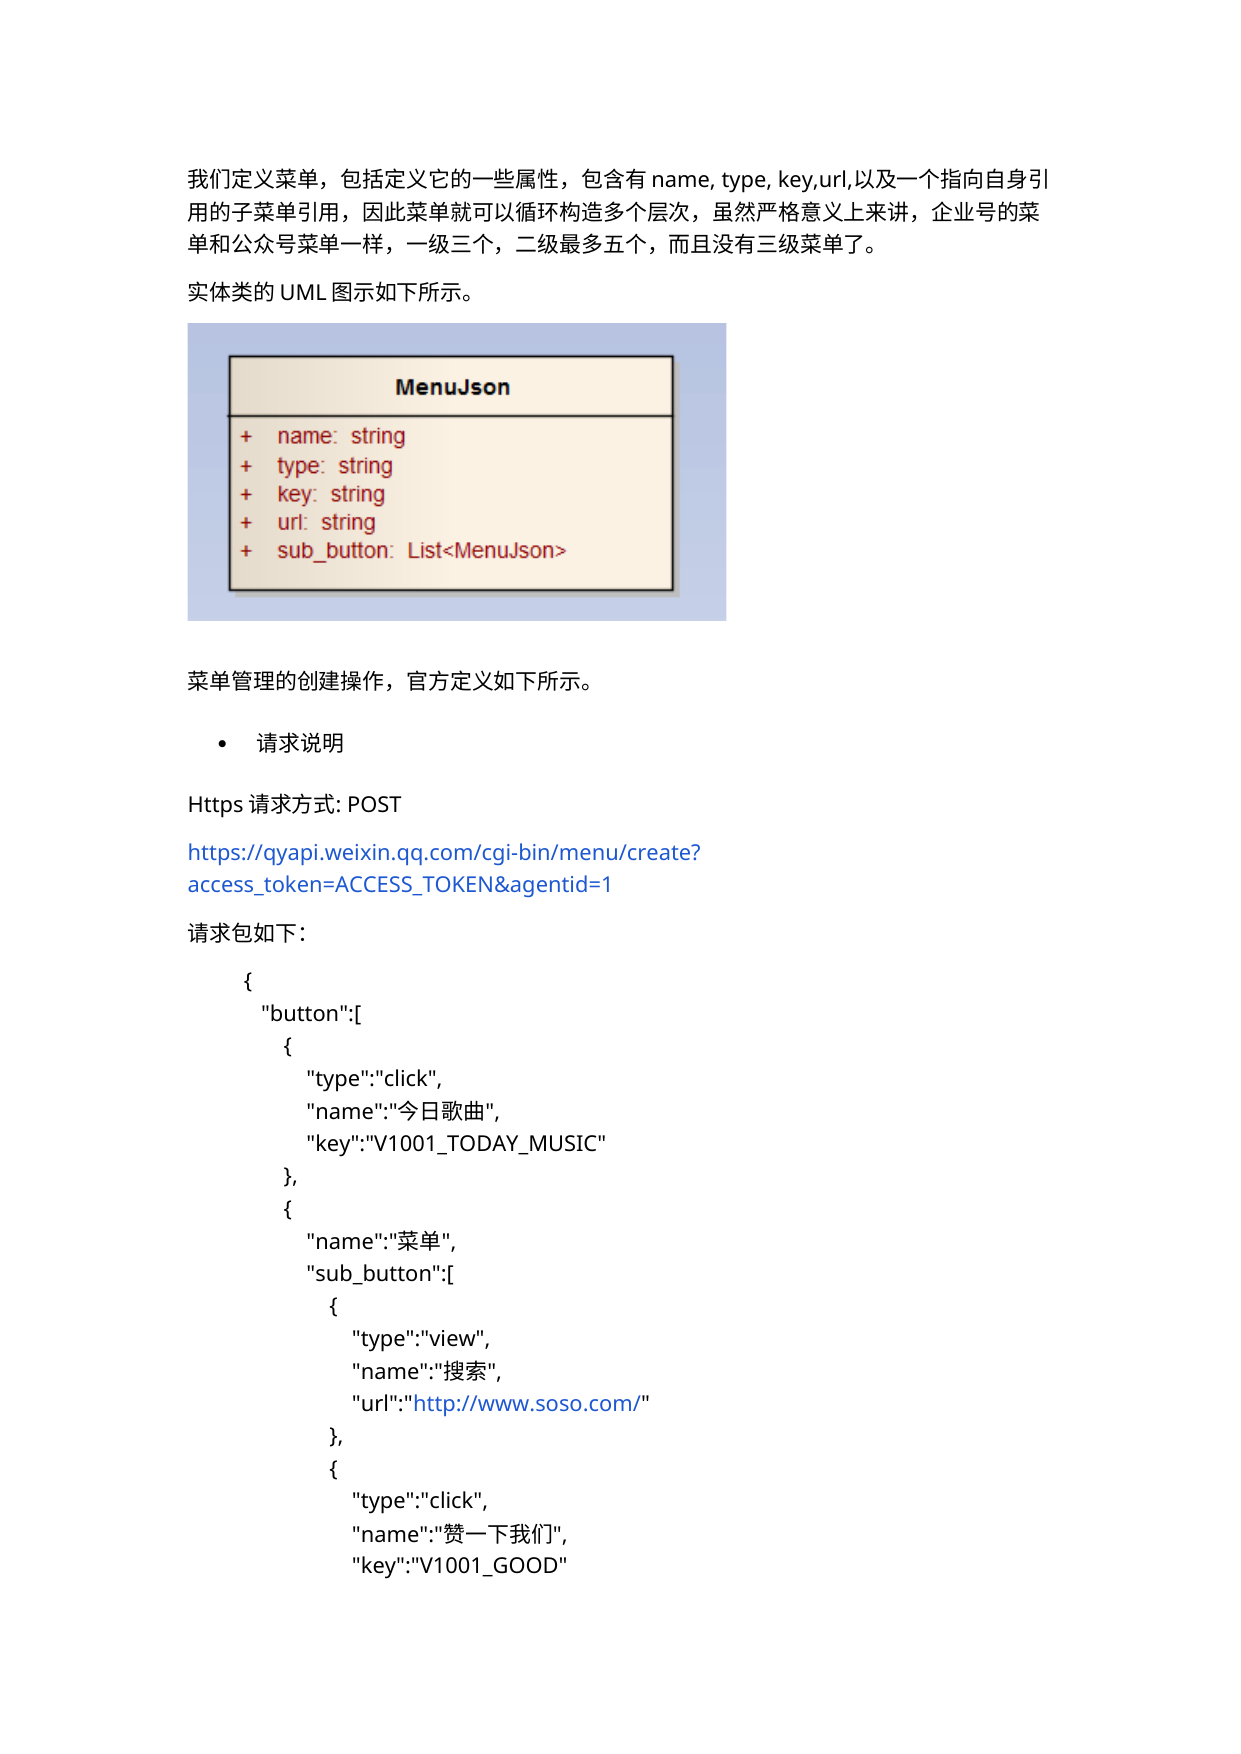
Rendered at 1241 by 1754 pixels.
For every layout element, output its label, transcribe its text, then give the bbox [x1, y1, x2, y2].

text { [244, 1452, 1053, 1484]
text "name":"菜单", [244, 1224, 1053, 1257]
text "name":"赞一下我们", [244, 1517, 1053, 1549]
text "url":"http://www.soso.com/" [244, 1387, 1053, 1419]
text "type":"click", [244, 1484, 1053, 1517]
text "name":"搜索", [244, 1354, 1053, 1387]
text "name":"今日歌曲", [244, 1094, 1053, 1127]
text { [244, 964, 1053, 997]
text { [244, 1029, 1053, 1062]
text 菜单管理的创建操作，官方定义如下所示。 [187, 664, 1053, 696]
text "type":"view", [244, 1322, 1053, 1354]
text }, [244, 1159, 1053, 1192]
text }, [244, 1419, 1053, 1452]
list 请求说明 [219, 726, 1053, 758]
text 实体类的UML图示如下所示。 [187, 275, 1053, 308]
text "key":"V1001_GOOD" [244, 1549, 1053, 1582]
text "sub_button":[ [244, 1257, 1053, 1289]
text "button":[ [244, 997, 1053, 1029]
picture [187, 323, 727, 621]
text Https请求方式: POST [187, 787, 1053, 820]
text 请求包如下： [187, 916, 1053, 948]
text "key":"V1001_TODAY_MUSIC" [244, 1127, 1053, 1159]
text https://qyapi.weixin.qq.com/cgi-bin/menu/create?access_token=ACCESS_TOKEN&agentid=1 [187, 835, 1053, 900]
text "type":"click", [244, 1062, 1053, 1094]
text { [244, 1192, 1053, 1224]
text 我们定义菜单，包括定义它的一些属性，包含有name, type, key,url,以及一个指向自身引用的子菜单引用，因此菜单就可以循环构造多个层次，虽然严格意义上来讲，企业号的菜单和公众号菜单一样，一级三个，二级最多五个，而且没有三级菜单了。 [187, 162, 1053, 259]
text { [244, 1289, 1053, 1322]
